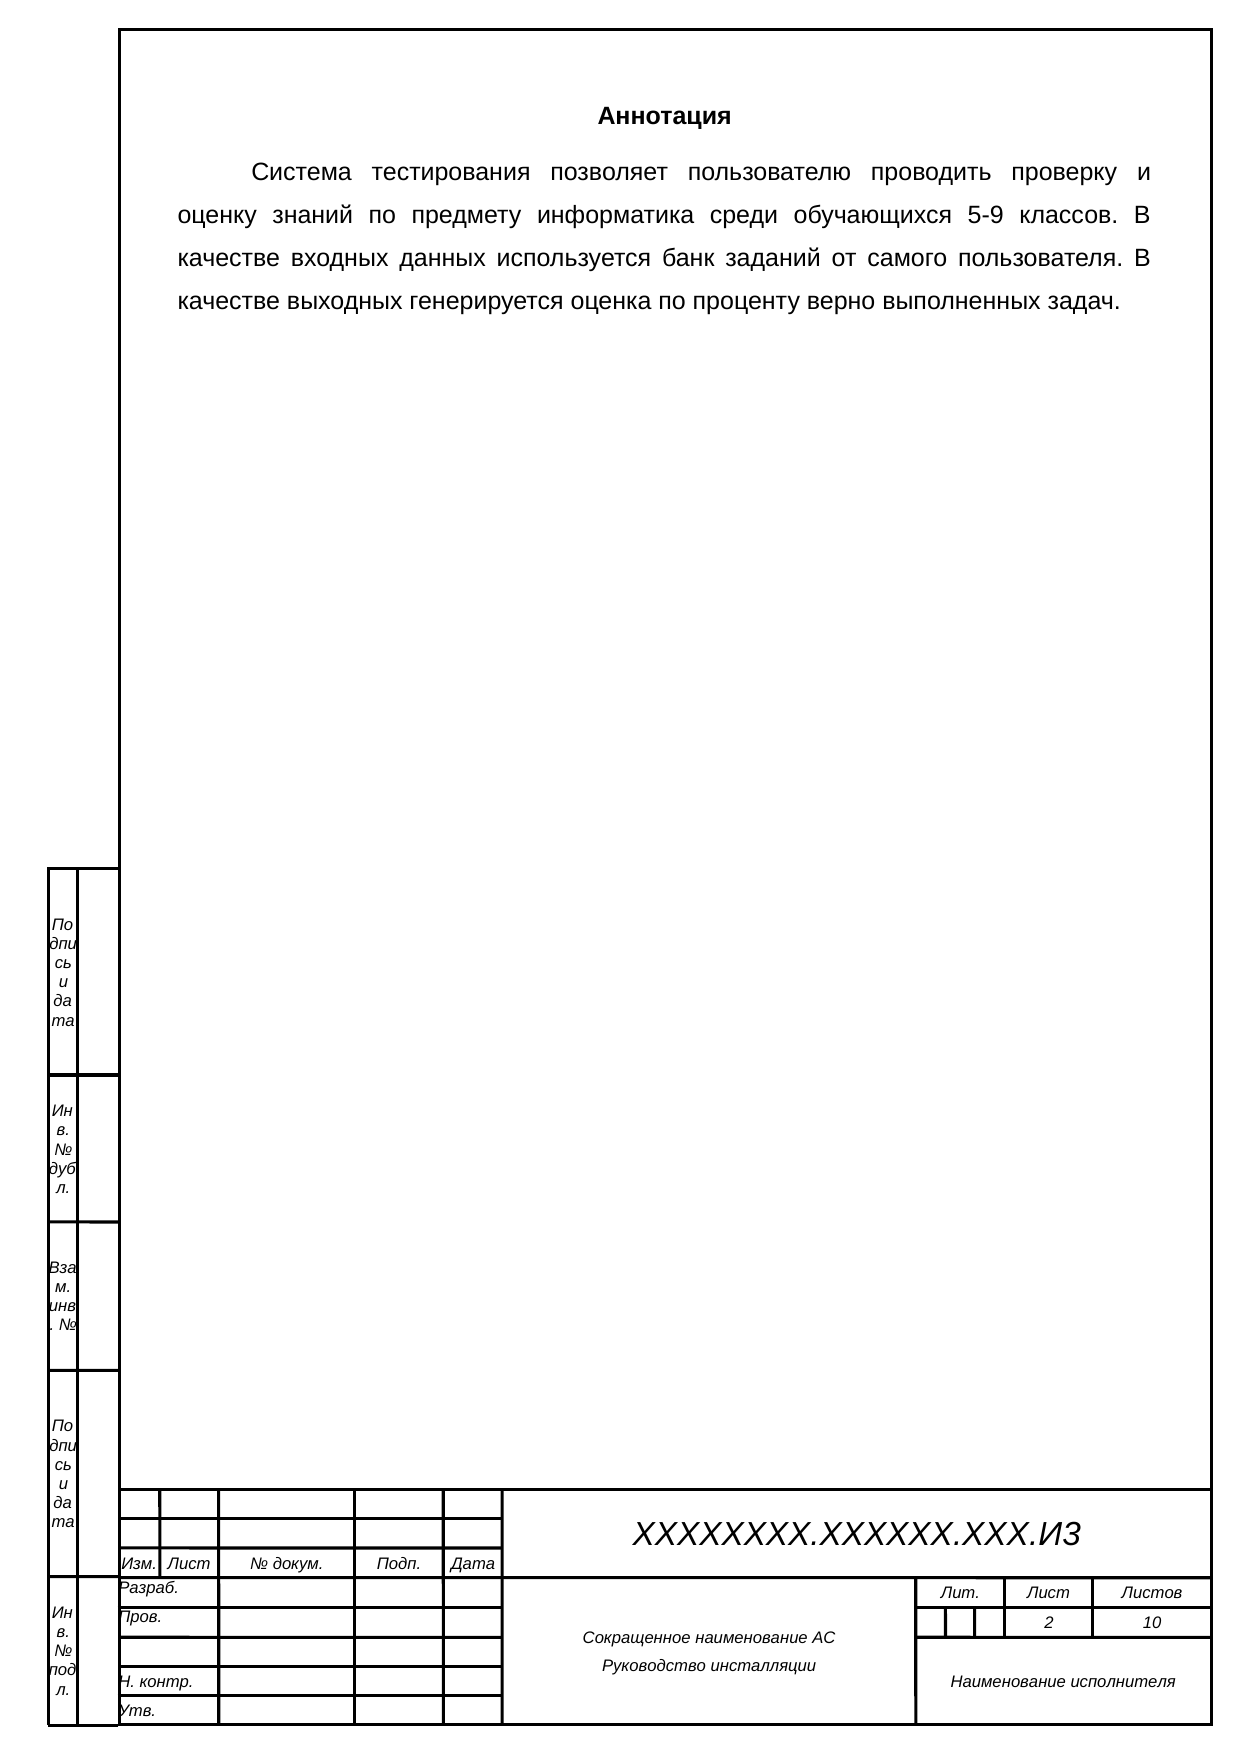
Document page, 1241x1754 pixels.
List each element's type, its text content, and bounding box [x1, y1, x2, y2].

text Система тестирования позволяет пользователю проводить проверку и оценку знаний по предмету информатика среди обучающихся 5-9 классов. В качестве входных данных используется банк заданий от самого пользователя. В качестве выходных генерируется оценка по проценту верно выполненных задач. [177, 157, 1152, 315]
text Аннотация [177, 101, 1152, 130]
